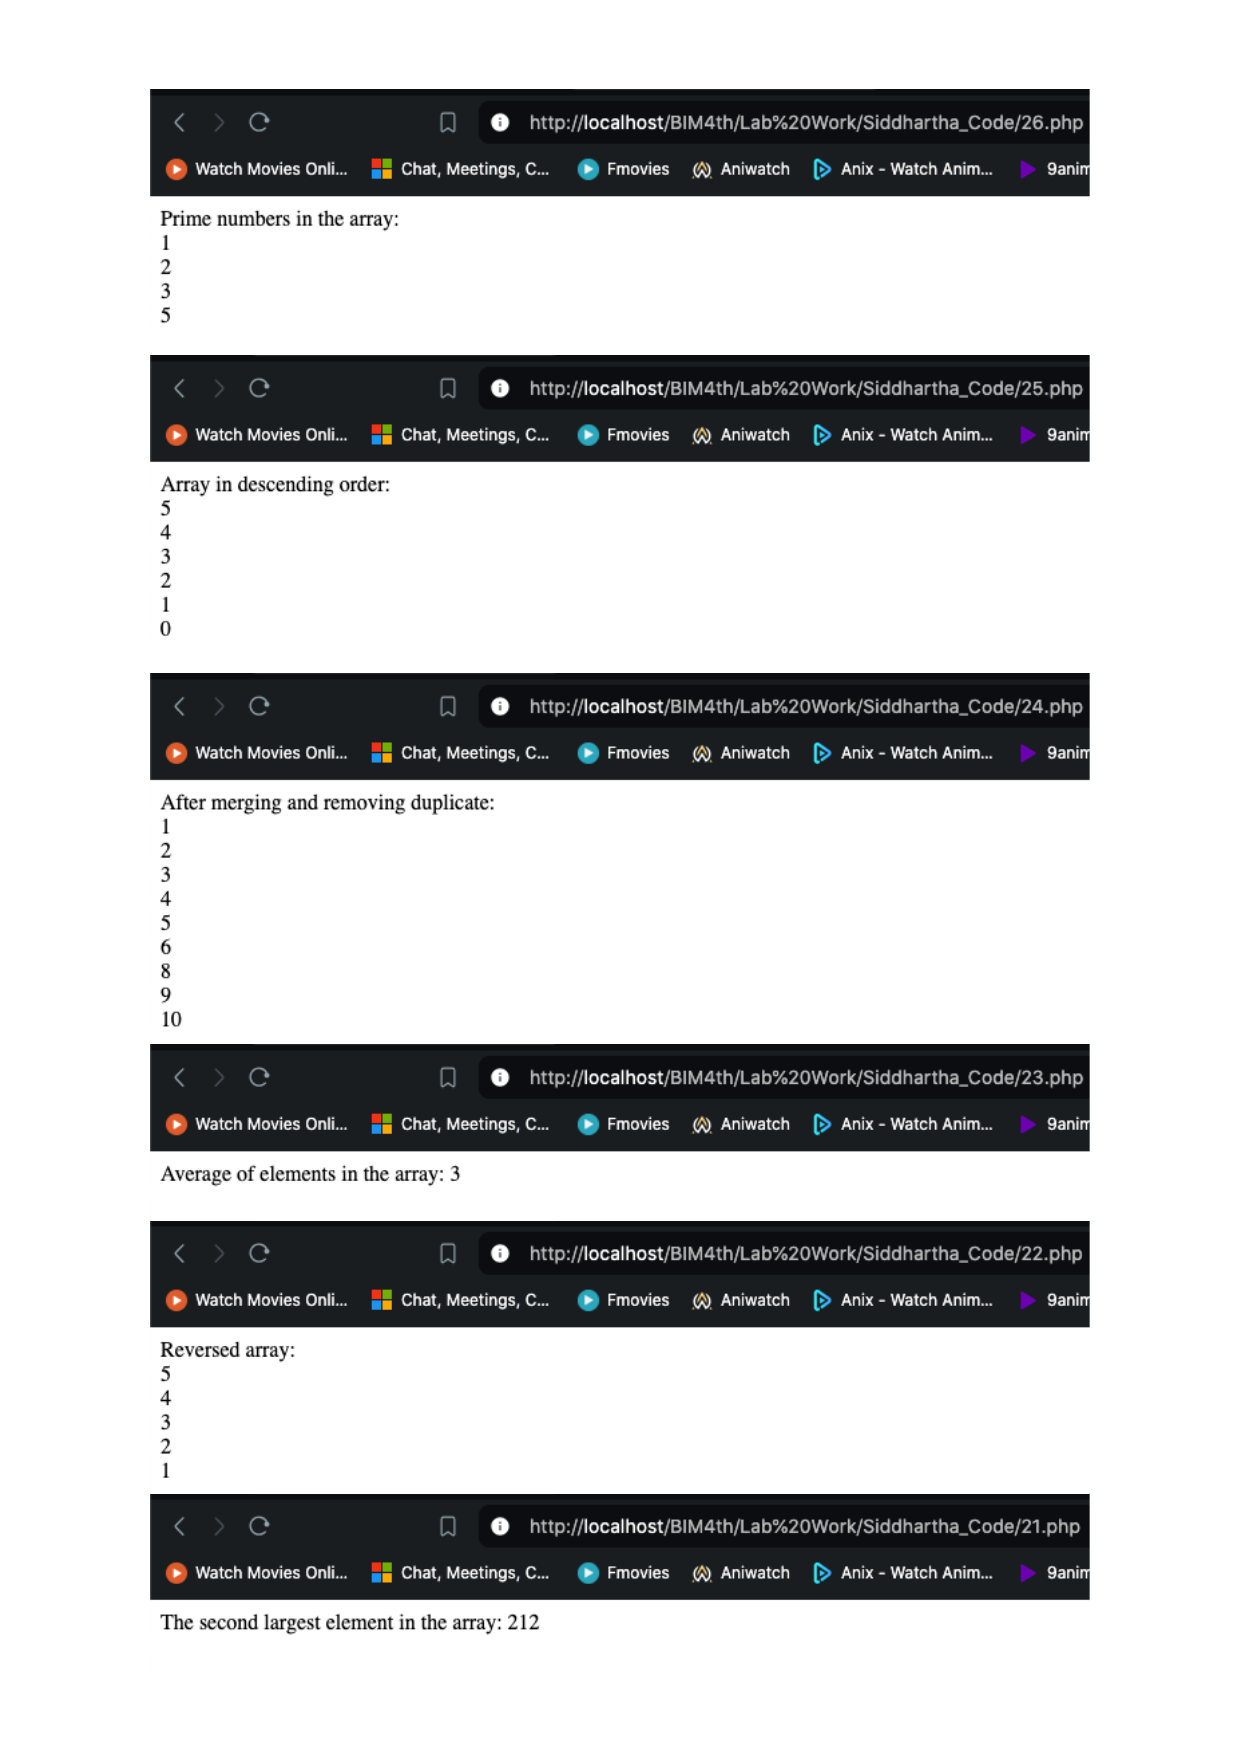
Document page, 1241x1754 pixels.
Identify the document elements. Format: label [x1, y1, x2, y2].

picture [150, 673, 1090, 1220]
picture [150, 1221, 1090, 1675]
picture [150, 355, 1090, 652]
picture [150, 89, 1090, 340]
